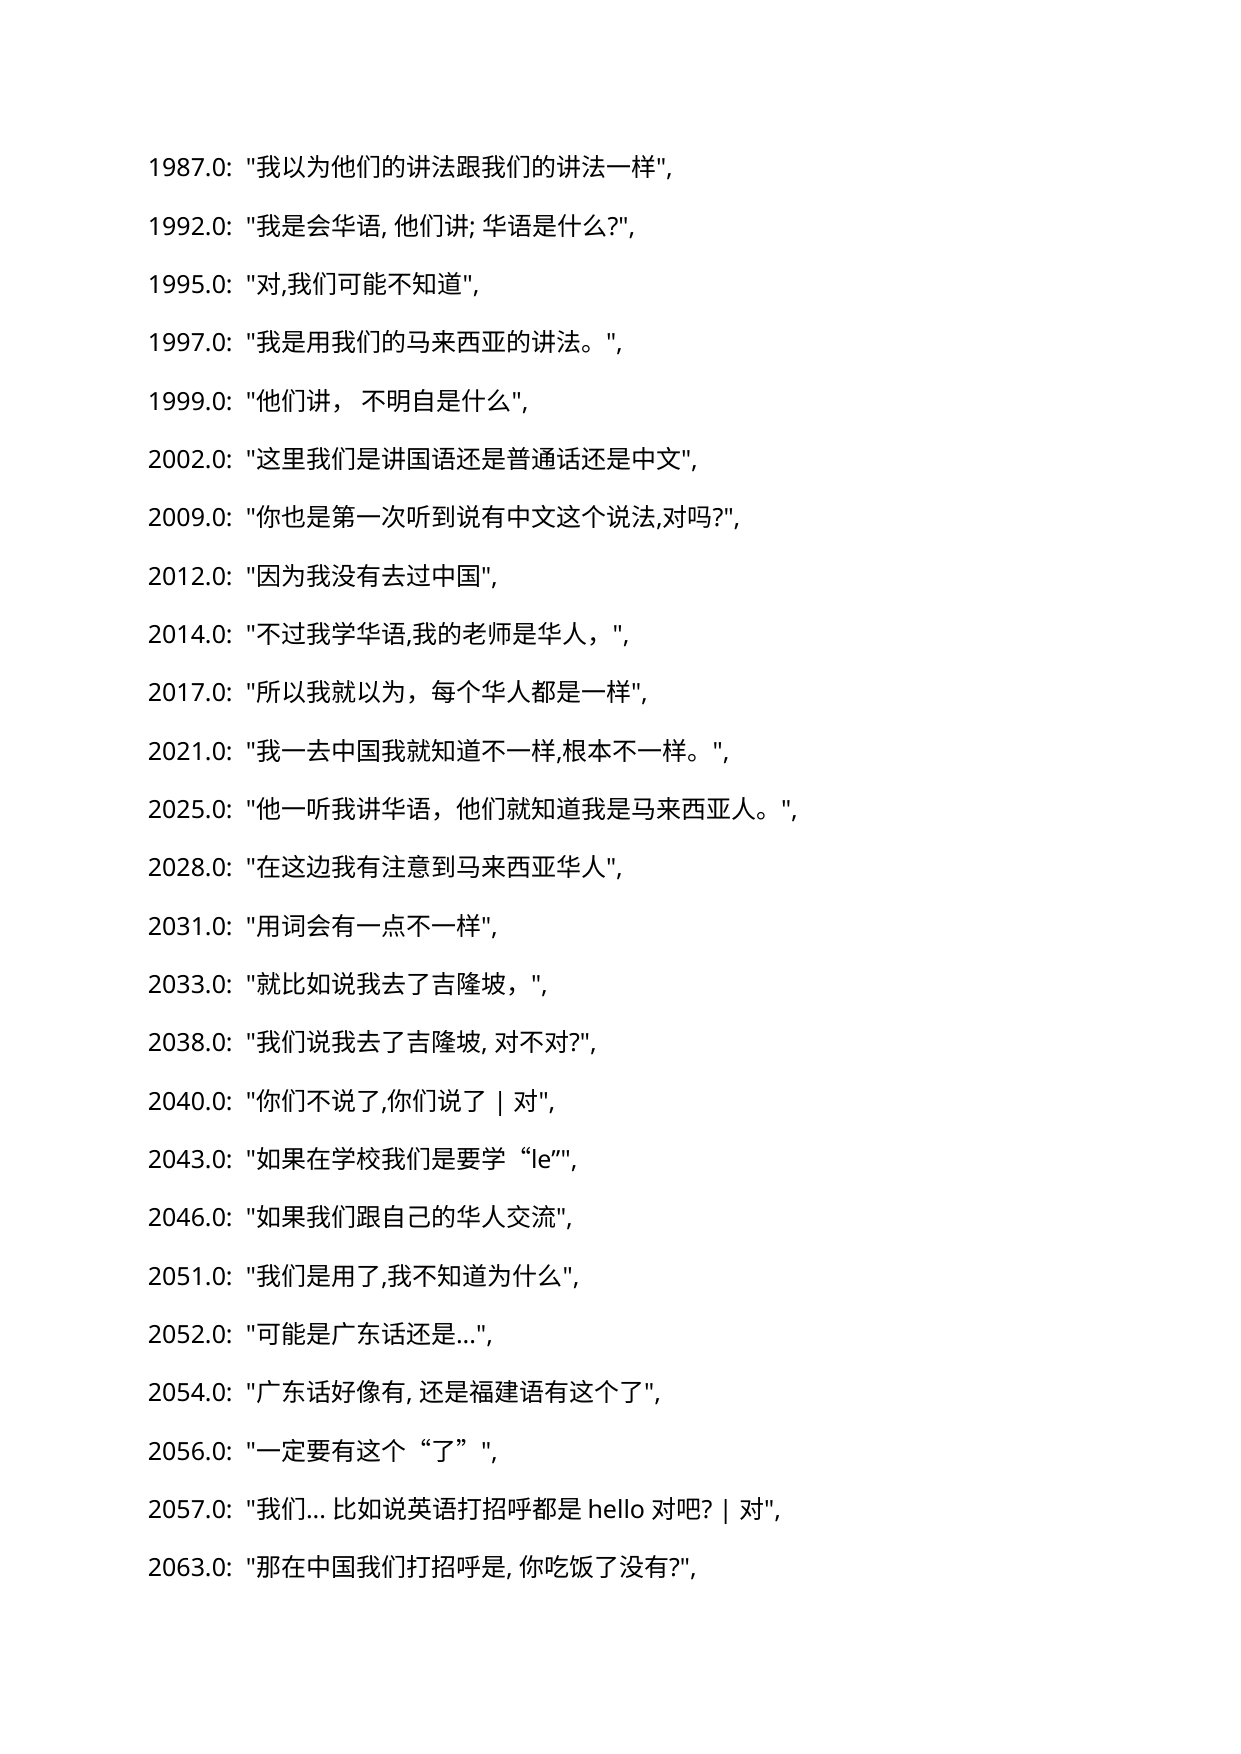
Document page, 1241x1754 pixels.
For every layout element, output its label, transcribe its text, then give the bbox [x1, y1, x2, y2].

text 2054.0: "广东话好像有, 还是福建语有这个了", [148, 1373, 1093, 1409]
text 2014.0: "不过我学华语,我的老师是华人，", [148, 614, 1093, 651]
text 1987.0: "我以为他们的讲法跟我们的讲法一样", [148, 148, 1093, 184]
text 2040.0: "你们不说了,你们说了 | 对", [148, 1081, 1093, 1117]
text 1992.0: "我是会华语, 他们讲; 华语是什么?", [148, 206, 1093, 242]
text 1999.0: "他们讲， 不明自是什么", [148, 381, 1093, 417]
text 2063.0: "那在中国我们打招呼是, 你吃饭了没有?", [148, 1548, 1093, 1584]
text 2033.0: "就比如说我去了吉隆坡，", [148, 964, 1093, 1001]
text 2009.0: "你也是第一次听到说有中文这个说法,对吗?", [148, 498, 1093, 534]
text 2031.0: "用词会有一点不一样", [148, 906, 1093, 942]
text 2021.0: "我一去中国我就知道不一样,根本不一样。", [148, 731, 1093, 767]
text 1995.0: "对,我们可能不知道", [148, 264, 1093, 301]
text 2017.0: "所以我就以为，每个华人都是一样", [148, 673, 1093, 709]
text 2025.0: "他一听我讲华语，他们就知道我是马来西亚人。", [148, 789, 1093, 826]
text 2052.0: "可能是广东话还是...", [148, 1314, 1093, 1351]
text 1997.0: "我是用我们的马来西亚的讲法。", [148, 323, 1093, 359]
text 2057.0: "我们... 比如说英语打招呼都是hello 对吧? | 对", [148, 1489, 1093, 1526]
text 2056.0: "一定要有这个“了”", [148, 1431, 1093, 1467]
text 2028.0: "在这边我有注意到马来西亚华人", [148, 848, 1093, 884]
text 2043.0: "如果在学校我们是要学“le”", [148, 1139, 1093, 1176]
text 2012.0: "因为我没有去过中国", [148, 556, 1093, 592]
text 2002.0: "这里我们是讲国语还是普通话还是中文", [148, 439, 1093, 476]
text 2046.0: "如果我们跟自己的华人交流", [148, 1198, 1093, 1234]
text 2051.0: "我们是用了,我不知道为什么", [148, 1256, 1093, 1292]
text 2038.0: "我们说我去了吉隆坡, 对不对?", [148, 1023, 1093, 1059]
